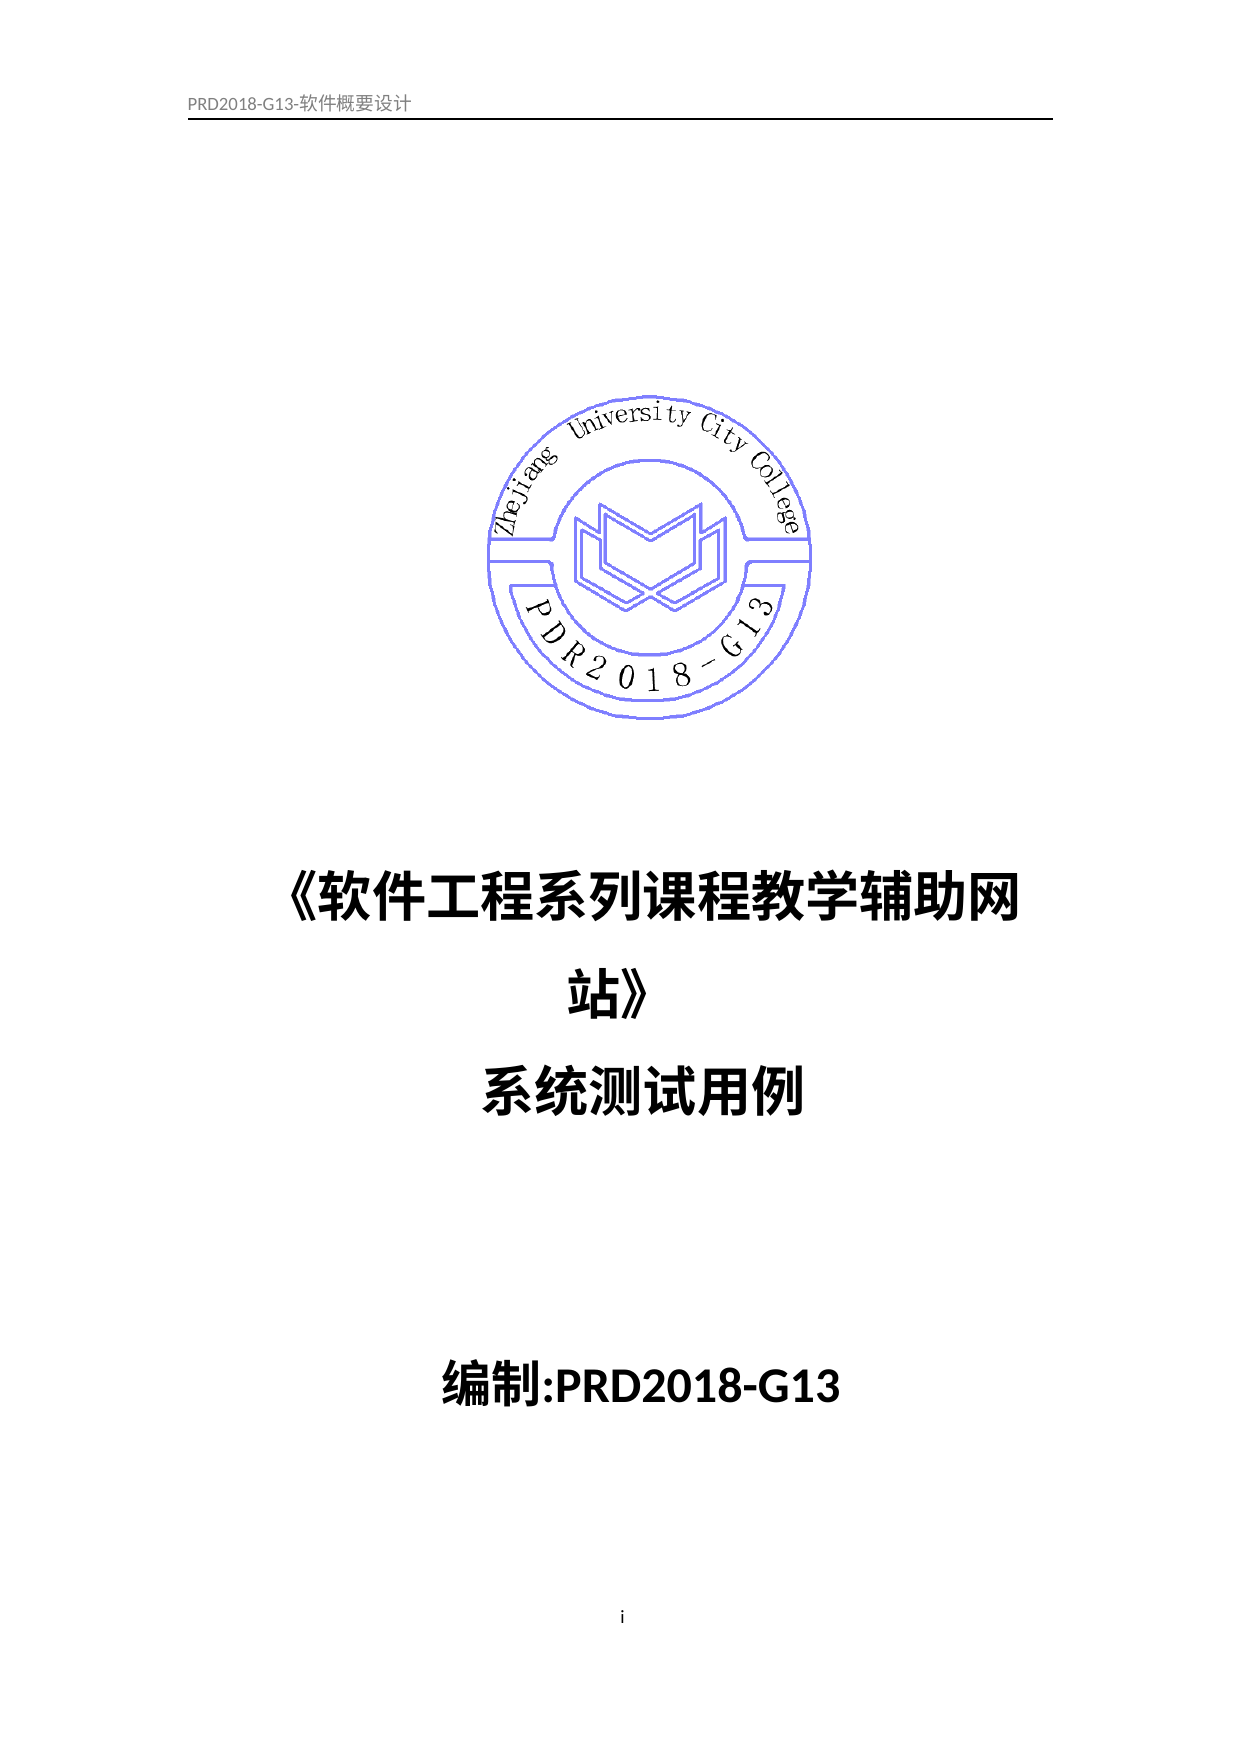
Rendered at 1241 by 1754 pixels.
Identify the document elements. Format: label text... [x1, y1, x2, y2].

picture [446, 357, 852, 747]
text 系统测试用例 [187, 1039, 1053, 1137]
text 编制:PRD2018-G13 [187, 1332, 1053, 1429]
text 《软件工程系列课程教学辅助网站》 [187, 844, 1053, 1039]
